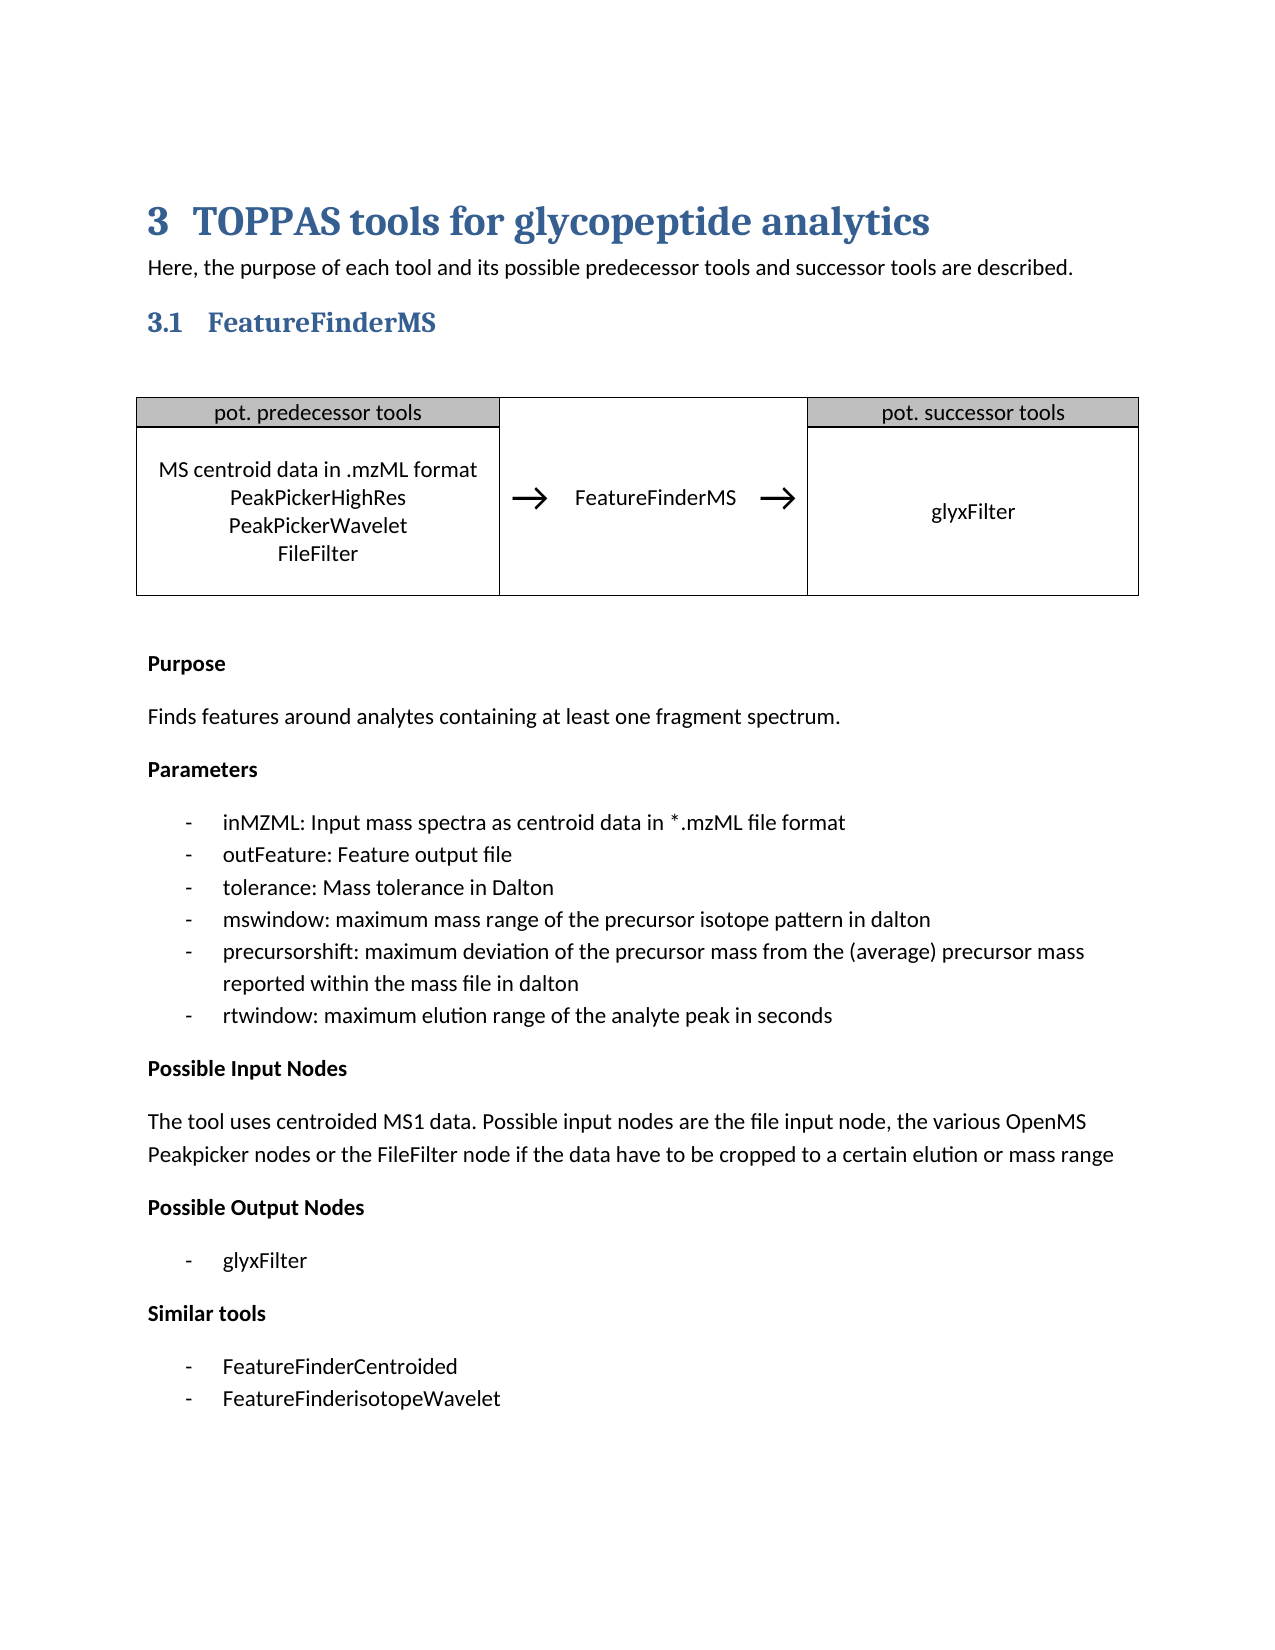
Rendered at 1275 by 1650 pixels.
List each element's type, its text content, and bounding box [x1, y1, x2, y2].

list outFeature: Feature output file [185, 841, 1127, 868]
subtitle TOPPAS tools for glycopeptide analytics [148, 198, 1127, 246]
table_header → [748, 398, 807, 595]
table_header FeatureFinderMS [564, 398, 748, 595]
text Here, the purpose of each tool and its possible predecessor tools and successor tools are described. [148, 253, 1127, 281]
text The tool uses centroided MS1 data. Possible input nodes are the file input node, the various OpenMS Peakpicker nodes or the FileFilter node if the data have to be cropped to a certain elution or mass range [148, 1107, 1127, 1168]
table_cell MS centroid data in .mzML format PeakPickerHighRes PeakPickerWavelet FileFilter [137, 428, 499, 595]
text Possible Output Nodes [148, 1193, 1127, 1221]
text Possible Input Nodes [148, 1054, 1127, 1082]
list tolerance: Mass tolerance in Dalton [185, 873, 1127, 901]
text Purpose [148, 649, 1127, 677]
list FeatureFinderisotopeWavelet [185, 1384, 1127, 1412]
list FeatureFinderCentroided [185, 1352, 1127, 1380]
text Finds features around analytes containing at least one fragment spectrum. [148, 702, 1127, 730]
table_header pot. predecessor tools [137, 398, 499, 426]
list rtwindow: maximum elution range of the analyte peak in seconds [185, 1001, 1127, 1029]
subtitle FeatureFinderMS [148, 306, 1127, 339]
table_header → [500, 398, 563, 595]
text Parameters [148, 755, 1127, 783]
list precursorshift: maximum deviation of the precursor mass from the (average) precursor mass reported within the mass file in dalton [185, 937, 1127, 997]
list inMZML: Input mass spectra as centroid data in *.mzML file format [185, 808, 1127, 836]
table_header pot. successor tools [808, 398, 1138, 426]
text Similar tools [148, 1299, 1127, 1327]
table_cell glyxFilter [808, 428, 1138, 595]
list mswindow: maximum mass range of the precursor isotope pattern in dalton [185, 905, 1127, 933]
list glyxFilter [185, 1246, 1127, 1274]
